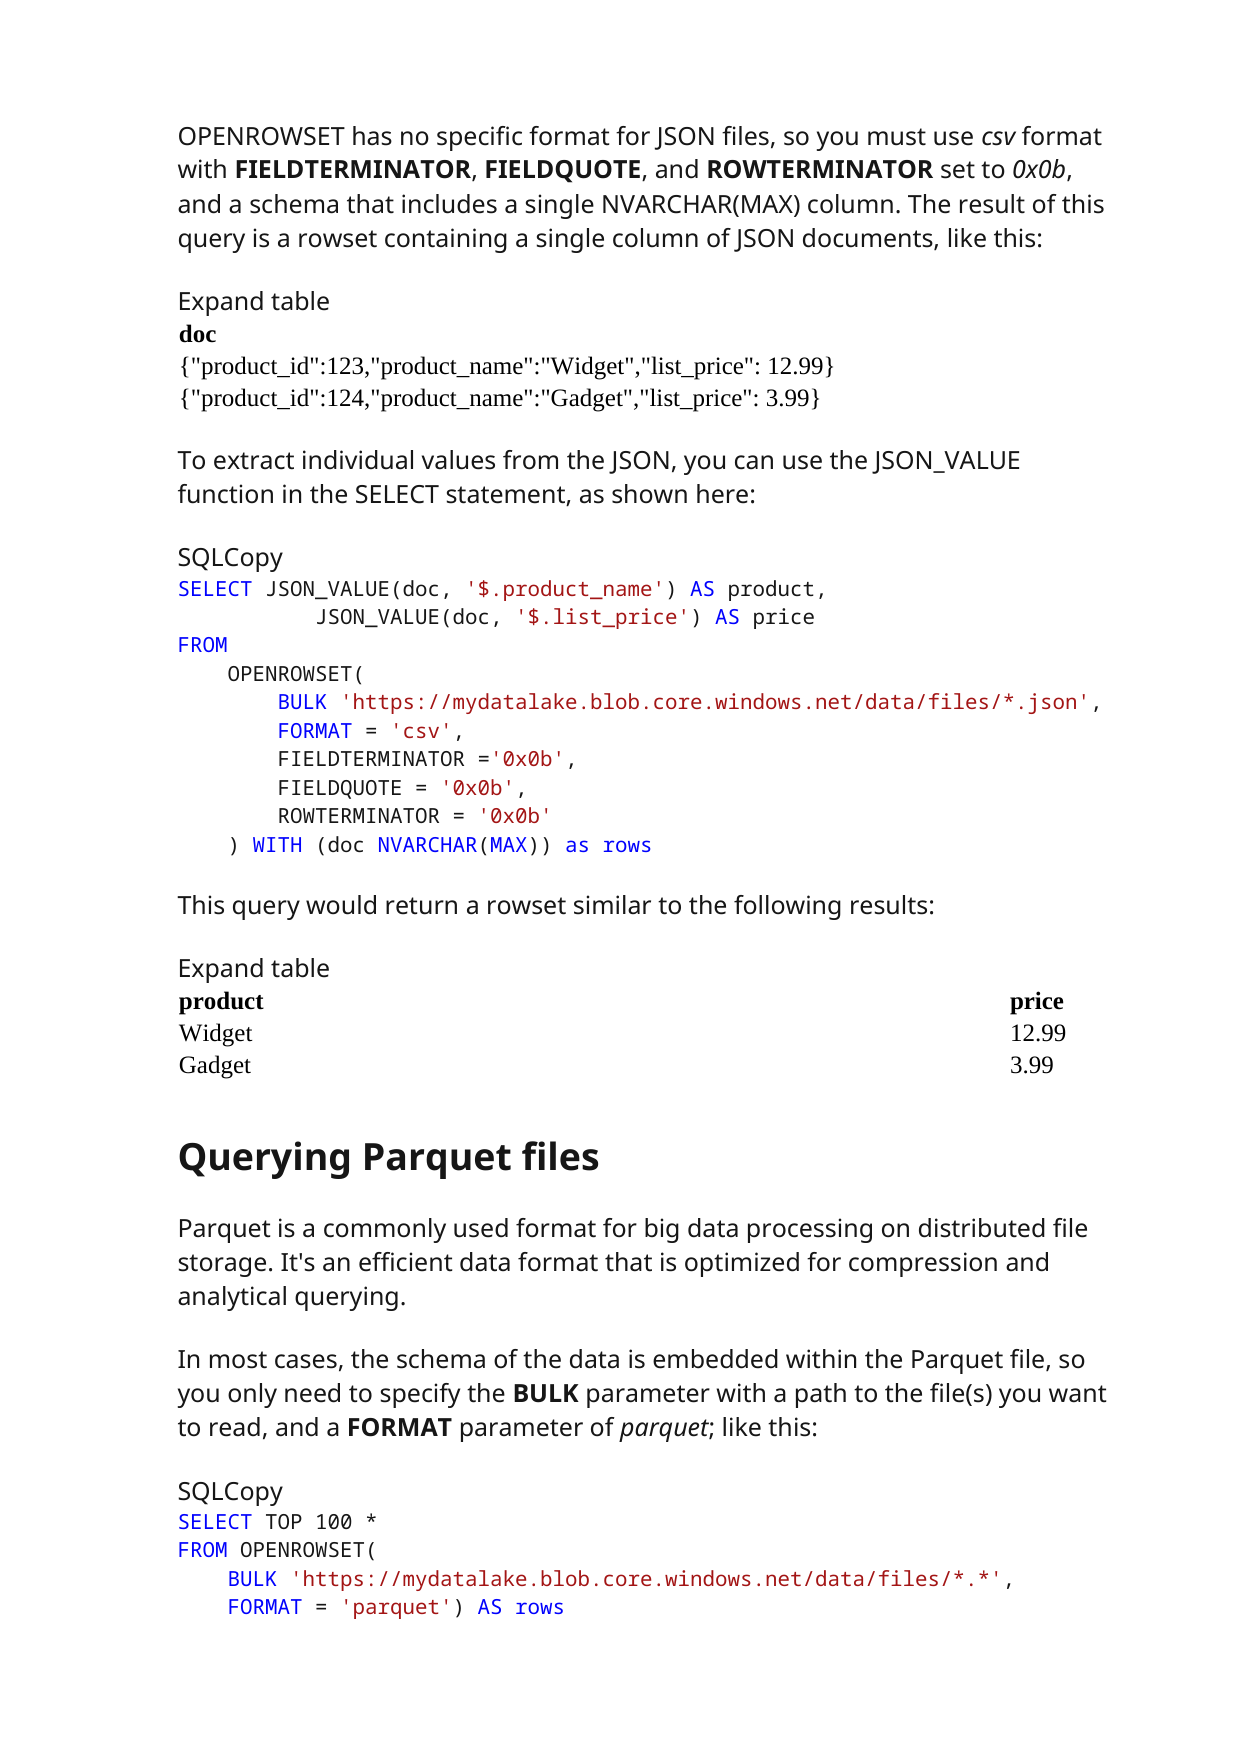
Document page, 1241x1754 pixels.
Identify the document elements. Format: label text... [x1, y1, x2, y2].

text Querying Parquet files [177, 1130, 1122, 1181]
text SELECT JSON_VALUE(doc, '$.product_name') AS product, [177, 574, 1122, 602]
table_header product [177, 985, 1008, 1016]
text FIELDTERMINATOR ='0x0b', [177, 744, 1122, 773]
text FIELDQUOTE = '0x0b', [177, 773, 1122, 801]
text This query would return a rowset similar to the following results: [177, 887, 1122, 921]
table_cell {"product_id":124,"product_name":"Gadget","list_price": 3.99} [177, 381, 1240, 413]
text ) WITH (doc NVARCHAR(MAX)) as rows [177, 830, 1122, 858]
text FROM OPENROWSET( [177, 1536, 1122, 1564]
table_cell {"product_id":123,"product_name":"Widget","list_price": 12.99} [177, 350, 1240, 381]
text FROM [177, 631, 1122, 659]
text FORMAT = 'csv', [177, 716, 1122, 744]
table_cell Gadget [177, 1048, 1008, 1080]
text OPENROWSET( [177, 659, 1122, 687]
text SQLCopy [177, 540, 1122, 574]
text FORMAT = 'parquet') AS rows [177, 1592, 1122, 1621]
table_cell Widget [177, 1016, 1008, 1048]
text SELECT TOP 100 * [177, 1507, 1122, 1536]
table_cell 12.99 [1008, 1016, 1240, 1048]
table_cell 3.99 [1008, 1048, 1240, 1080]
text Expand table [177, 951, 1122, 984]
text SQLCopy [177, 1473, 1122, 1507]
text Parquet is a commonly used format for big data processing on distributed file storage. It's an efficient data format that is optimized for compression and analytical querying. [177, 1210, 1122, 1313]
text ROWTERMINATOR = '0x0b' [177, 801, 1122, 830]
text JSON_VALUE(doc, '$.list_price') AS price [177, 602, 1122, 631]
table_header price [1008, 985, 1240, 1016]
text BULK 'https://mydatalake.blob.core.windows.net/data/files/*.json', [177, 687, 1122, 716]
text BULK 'https://mydatalake.blob.core.windows.net/data/files/*.*', [177, 1564, 1122, 1592]
text OPENROWSET has no specific format for JSON files, so you must use csv format with FIELDTERMINATOR, FIELDQUOTE, and ROWTERMINATOR set to 0x0b, and a schema that includes a single NVARCHAR(MAX) column. The result of this query is a rowset containing a single column of JSON documents, like this: [177, 118, 1122, 254]
text Expand table [177, 283, 1122, 318]
text In most cases, the schema of the data is embedded within the Parquet file, so you only need to specify the BULK parameter with a path to the file(s) you want to read, and a FORMAT parameter of parquet; like this: [177, 1342, 1122, 1444]
table_header doc [177, 318, 1240, 349]
text To extract individual values from the JSON, you can use the JSON_VALUE function in the SELECT statement, as shown here: [177, 442, 1122, 511]
